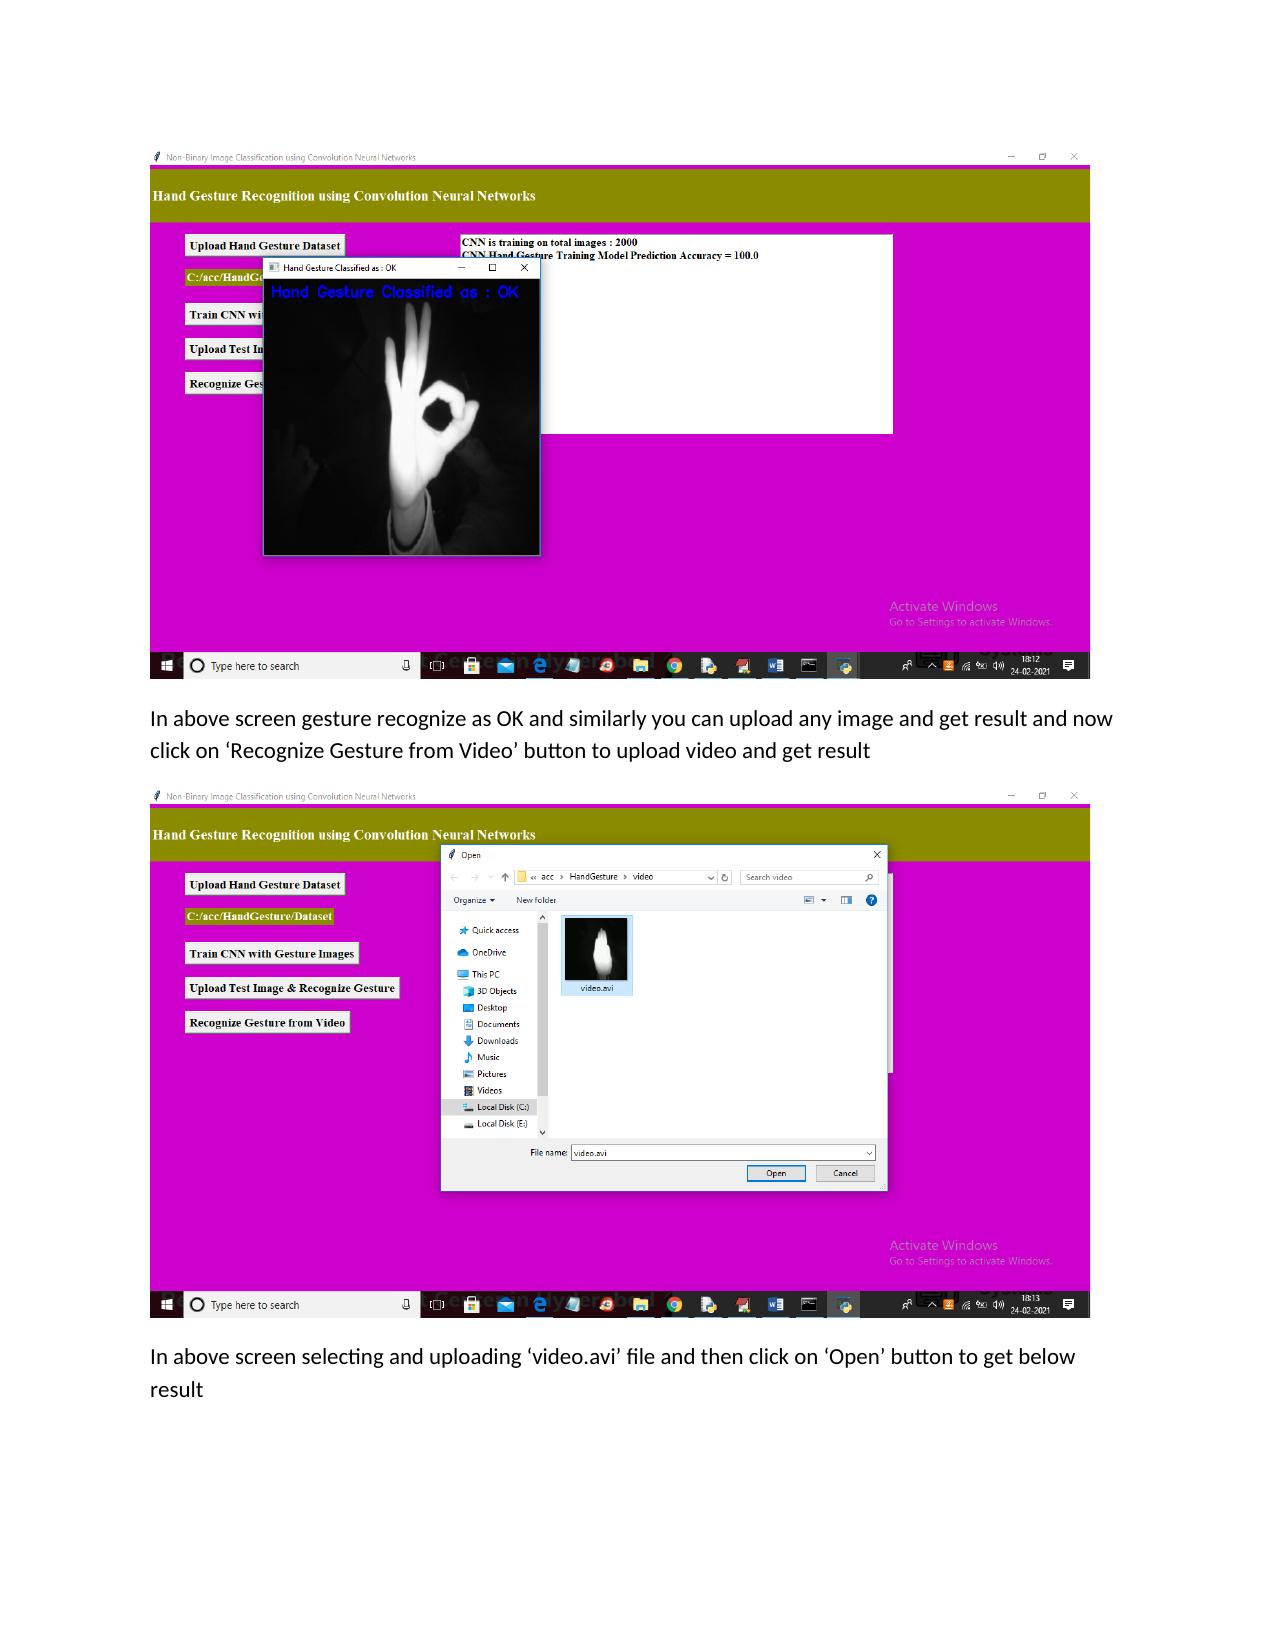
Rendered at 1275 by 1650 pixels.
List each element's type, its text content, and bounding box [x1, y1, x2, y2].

text In above screen selecting and uploading ‘video.avi’ file and then click on ‘Open’ button to get below result [150, 1342, 1125, 1403]
text In above screen gesture recognize as OK and similarly you can upload any image and get result and now click on ‘Recognize Gesture from Video’ button to upload video and get result [150, 704, 1125, 764]
picture [150, 150, 1091, 679]
picture [150, 788, 1091, 1318]
